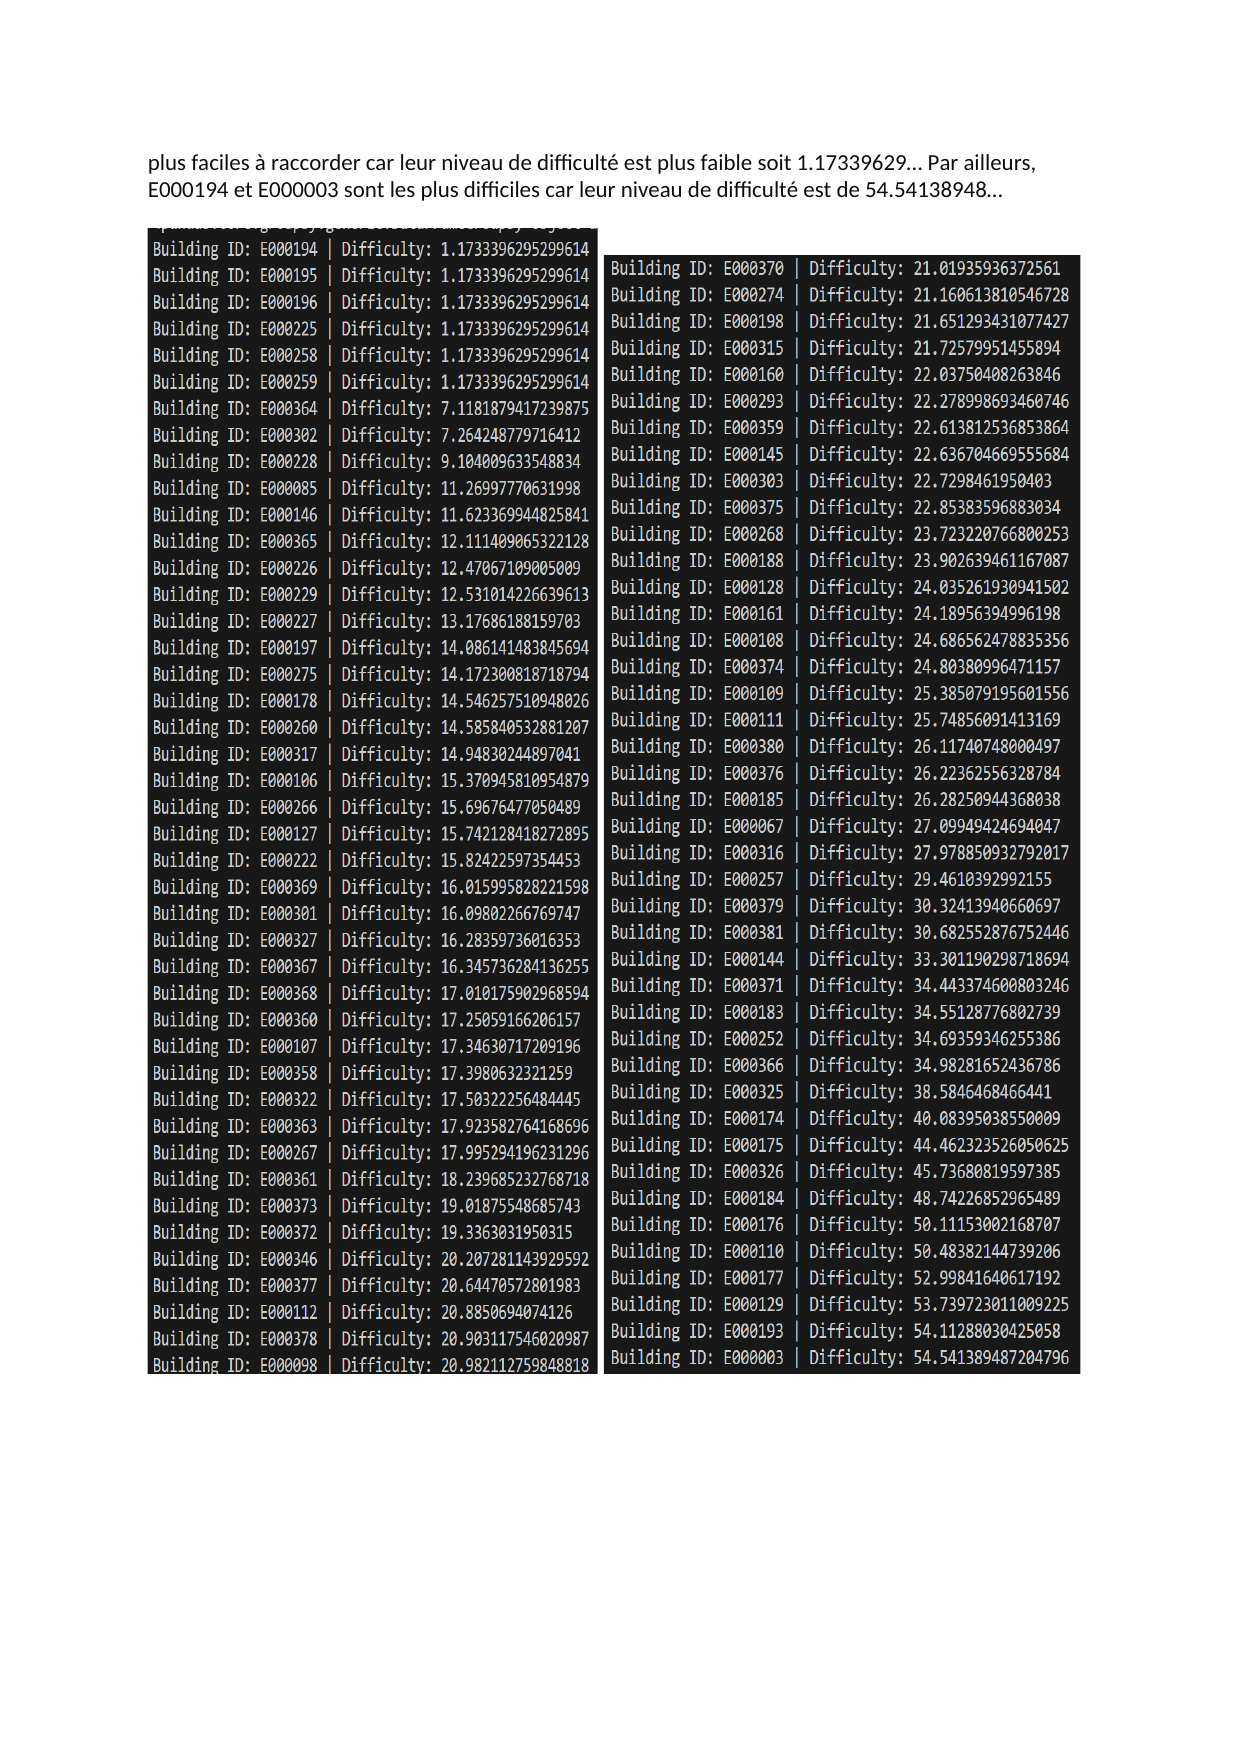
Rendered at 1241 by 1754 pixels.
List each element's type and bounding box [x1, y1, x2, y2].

picture [147, 256, 598, 1402]
picture [603, 283, 1081, 1402]
text [148, 148, 1093, 232]
